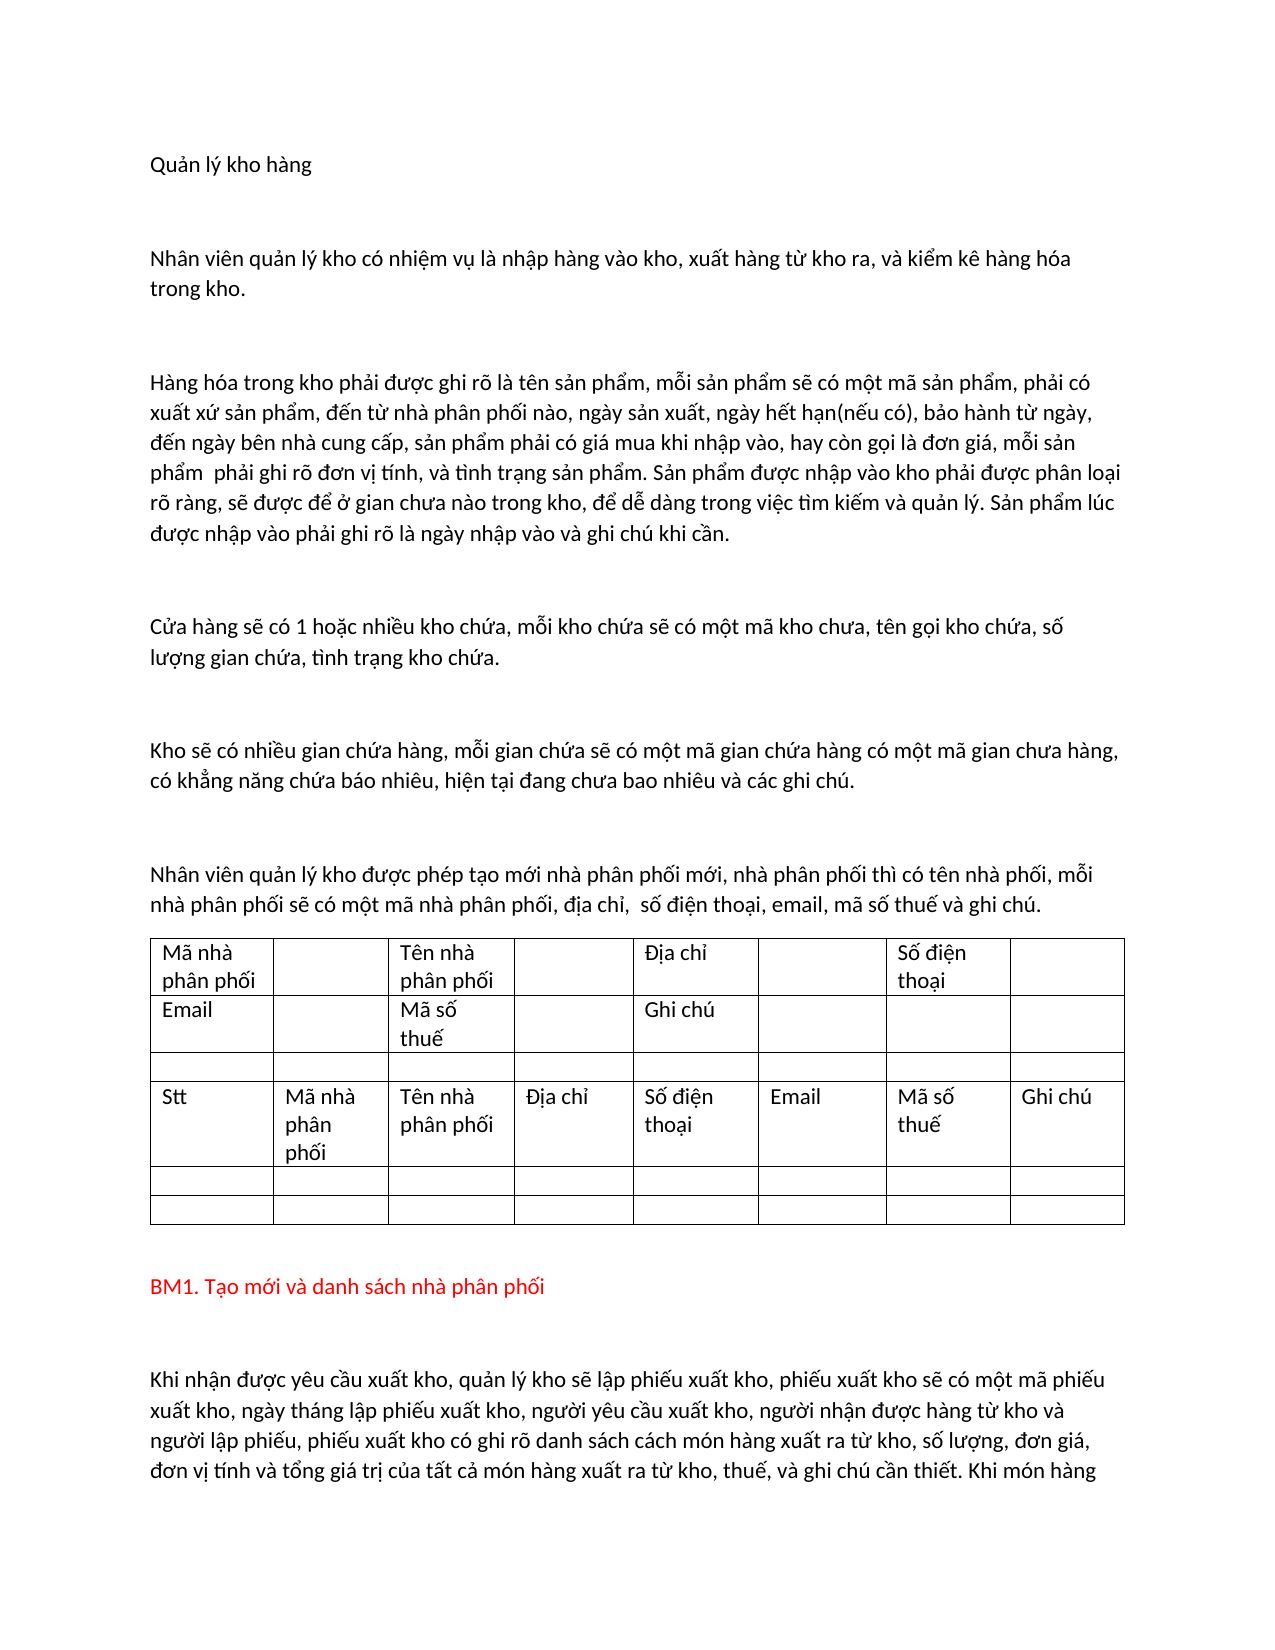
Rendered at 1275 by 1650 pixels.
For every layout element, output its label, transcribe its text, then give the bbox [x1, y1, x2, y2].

table_header Mã nhà phân phối [151, 939, 273, 994]
text Nhân viên quản lý kho có nhiệm vụ là nhập hàng vào kho, xuất hàng từ kho ra, và kiểm kê hàng hóa trong kho. [150, 244, 1125, 302]
table_header Số điện thoại [887, 939, 1010, 994]
table_cell Ghi chú [1011, 1082, 1124, 1166]
table_cell [151, 1196, 273, 1224]
text Nhân viên quản lý kho được phép tạo mới nhà phân phối mới, nhà phân phối thì có tên nhà phối, mỗi nhà phân phối sẽ có một mã nhà phân phối, địa chỉ, số điện thoại, email, mã số thuế và ghi chú. [150, 860, 1125, 919]
text BM1. Tạo mới và danh sách nhà phân phối [150, 1272, 1125, 1300]
table_cell Mã nhà phân phối [274, 1082, 388, 1166]
table_cell Địa chỉ [515, 1082, 633, 1166]
table_cell [274, 996, 388, 1052]
table_cell [634, 1196, 758, 1224]
table_cell [515, 1167, 633, 1195]
table_cell Email [759, 1082, 886, 1166]
table_cell [759, 996, 886, 1052]
text Quản lý kho hàng [150, 150, 1125, 178]
table_cell [389, 1196, 514, 1224]
text Cửa hàng sẽ có 1 hoặc nhiều kho chứa, mỗi kho chứa sẽ có một mã kho chưa, tên gọi kho chứa, số lượng gian chứa, tình trạng kho chứa. [150, 612, 1125, 671]
table_cell [515, 996, 633, 1052]
table_cell [759, 1196, 886, 1224]
table_cell [151, 1167, 273, 1195]
table_cell [759, 1167, 886, 1195]
table_cell [1011, 1196, 1124, 1224]
table_cell Mã số thuế [887, 1082, 1010, 1166]
table_header [1011, 939, 1124, 994]
table_cell [887, 996, 1010, 1052]
table_header [515, 939, 633, 994]
table_header Địa chỉ [634, 939, 758, 994]
table_cell [515, 1053, 633, 1081]
table_cell [759, 1053, 886, 1081]
table_cell [274, 1167, 388, 1195]
text Hàng hóa trong kho phải được ghi rõ là tên sản phẩm, mỗi sản phẩm sẽ có một mã sản phẩm, phải có xuất xứ sản phẩm, đến từ nhà phân phối nào, ngày sản xuất, ngày hết hạn(nếu có), bảo hành từ ngày, đến ngày bên nhà cung cấp, sản phẩm phải có giá mua khi nhập vào, hay còn gọi là đơn giá, mỗi sản phẩm phải ghi rõ đơn vị tính, và tình trạng sản phẩm. Sản phẩm được nhập vào kho phải được phân loại rõ ràng, sẽ được để ở gian chưa nào trong kho, để dễ dàng trong việc tìm kiếm và quản lý. Sản phẩm lúc được nhập vào phải ghi rõ là ngày nhập vào và ghi chú khi cần. [150, 368, 1125, 547]
table_cell [634, 1053, 758, 1081]
table_cell [1011, 1167, 1124, 1195]
table_header [274, 939, 388, 994]
table_cell [274, 1053, 388, 1081]
table_cell Mã số thuế [389, 996, 514, 1052]
table_cell Email [151, 996, 273, 1052]
table_cell Tên nhà phân phối [389, 1082, 514, 1166]
table_cell Số điện thoại [634, 1082, 758, 1166]
table_cell [389, 1053, 514, 1081]
table_cell [274, 1196, 388, 1224]
table_header Tên nhà phân phối [389, 939, 514, 994]
table_cell [1011, 996, 1124, 1052]
text Kho sẽ có nhiều gian chứa hàng, mỗi gian chứa sẽ có một mã gian chứa hàng có một mã gian chưa hàng, có khẳng năng chứa báo nhiêu, hiện tại đang chưa bao nhiêu và các ghi chú. [150, 736, 1125, 795]
table_cell [515, 1196, 633, 1224]
table_cell [151, 1053, 273, 1081]
table_header [759, 939, 886, 994]
table_cell [1011, 1053, 1124, 1081]
table_cell Ghi chú [634, 996, 758, 1052]
table_cell [634, 1167, 758, 1195]
table_cell Stt [151, 1082, 273, 1166]
table_cell [887, 1196, 1010, 1224]
table_cell [887, 1053, 1010, 1081]
table_cell [887, 1167, 1010, 1195]
table_cell [389, 1167, 514, 1195]
